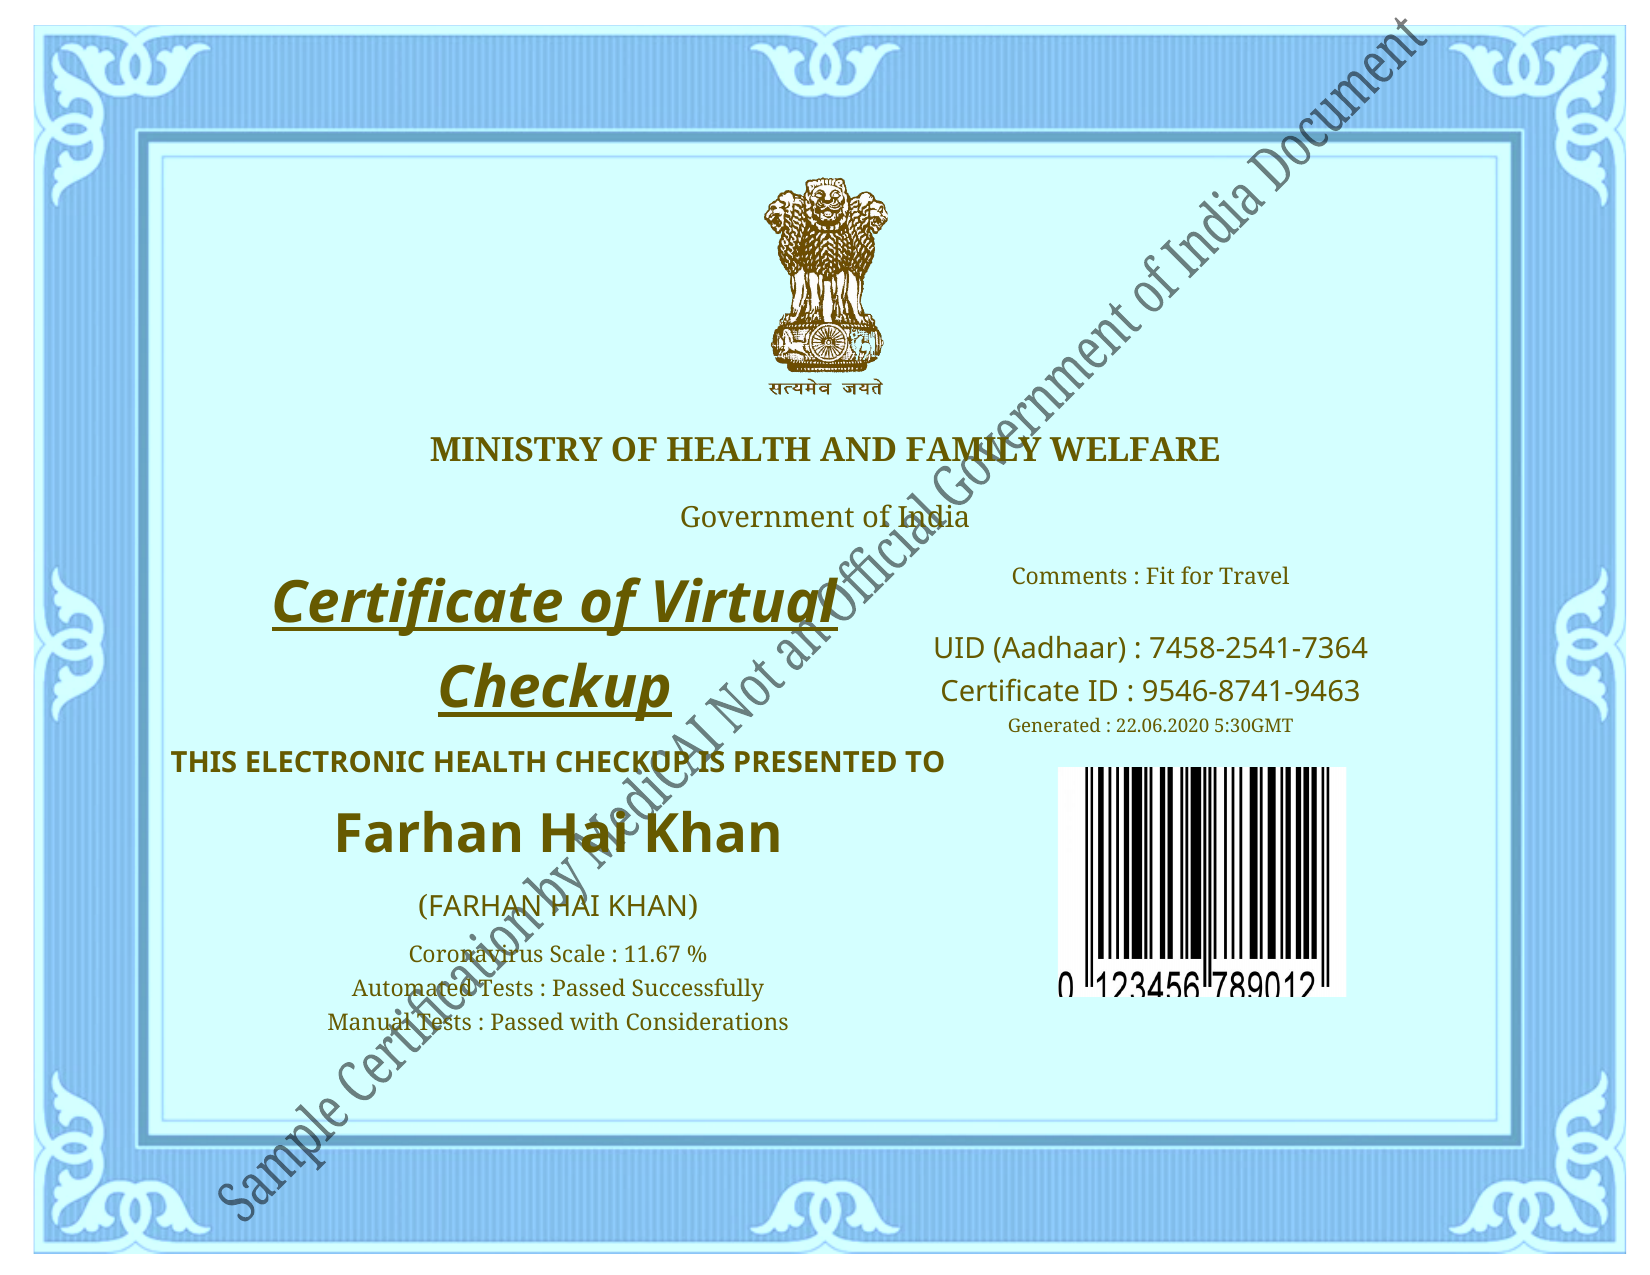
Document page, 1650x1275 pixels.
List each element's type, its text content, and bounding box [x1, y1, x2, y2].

text UID (Aadhaar) : 7458-2541-7364 [825, 627, 1542, 667]
text Generated : 22.06.2020 5:30GMT [825, 713, 1542, 738]
text Government of India [270, 496, 1380, 536]
text Manual Tests : Passed with Considerations [167, 1006, 825, 1037]
text Comments : Fit for Travel [825, 560, 1542, 591]
text Automated Tests : Passed Successfully [167, 972, 825, 1003]
text Certificate ID : 9546-8741-9463 [825, 670, 1542, 710]
text (FARHAN HAI KHAN) [167, 885, 825, 925]
text Coronavirus Scale : 11.67 % [167, 938, 825, 969]
text THIS ELECTRONIC HEALTH CHECKUP IS PRESENTED TO [167, 742, 825, 781]
text MINISTRY OF HEALTH AND FAMILY WELFARE [270, 426, 1380, 472]
picture [33, 25, 1627, 1254]
text Certificate of Virtual Checkup [167, 560, 825, 725]
text Farhan Hai Khan [167, 795, 825, 869]
